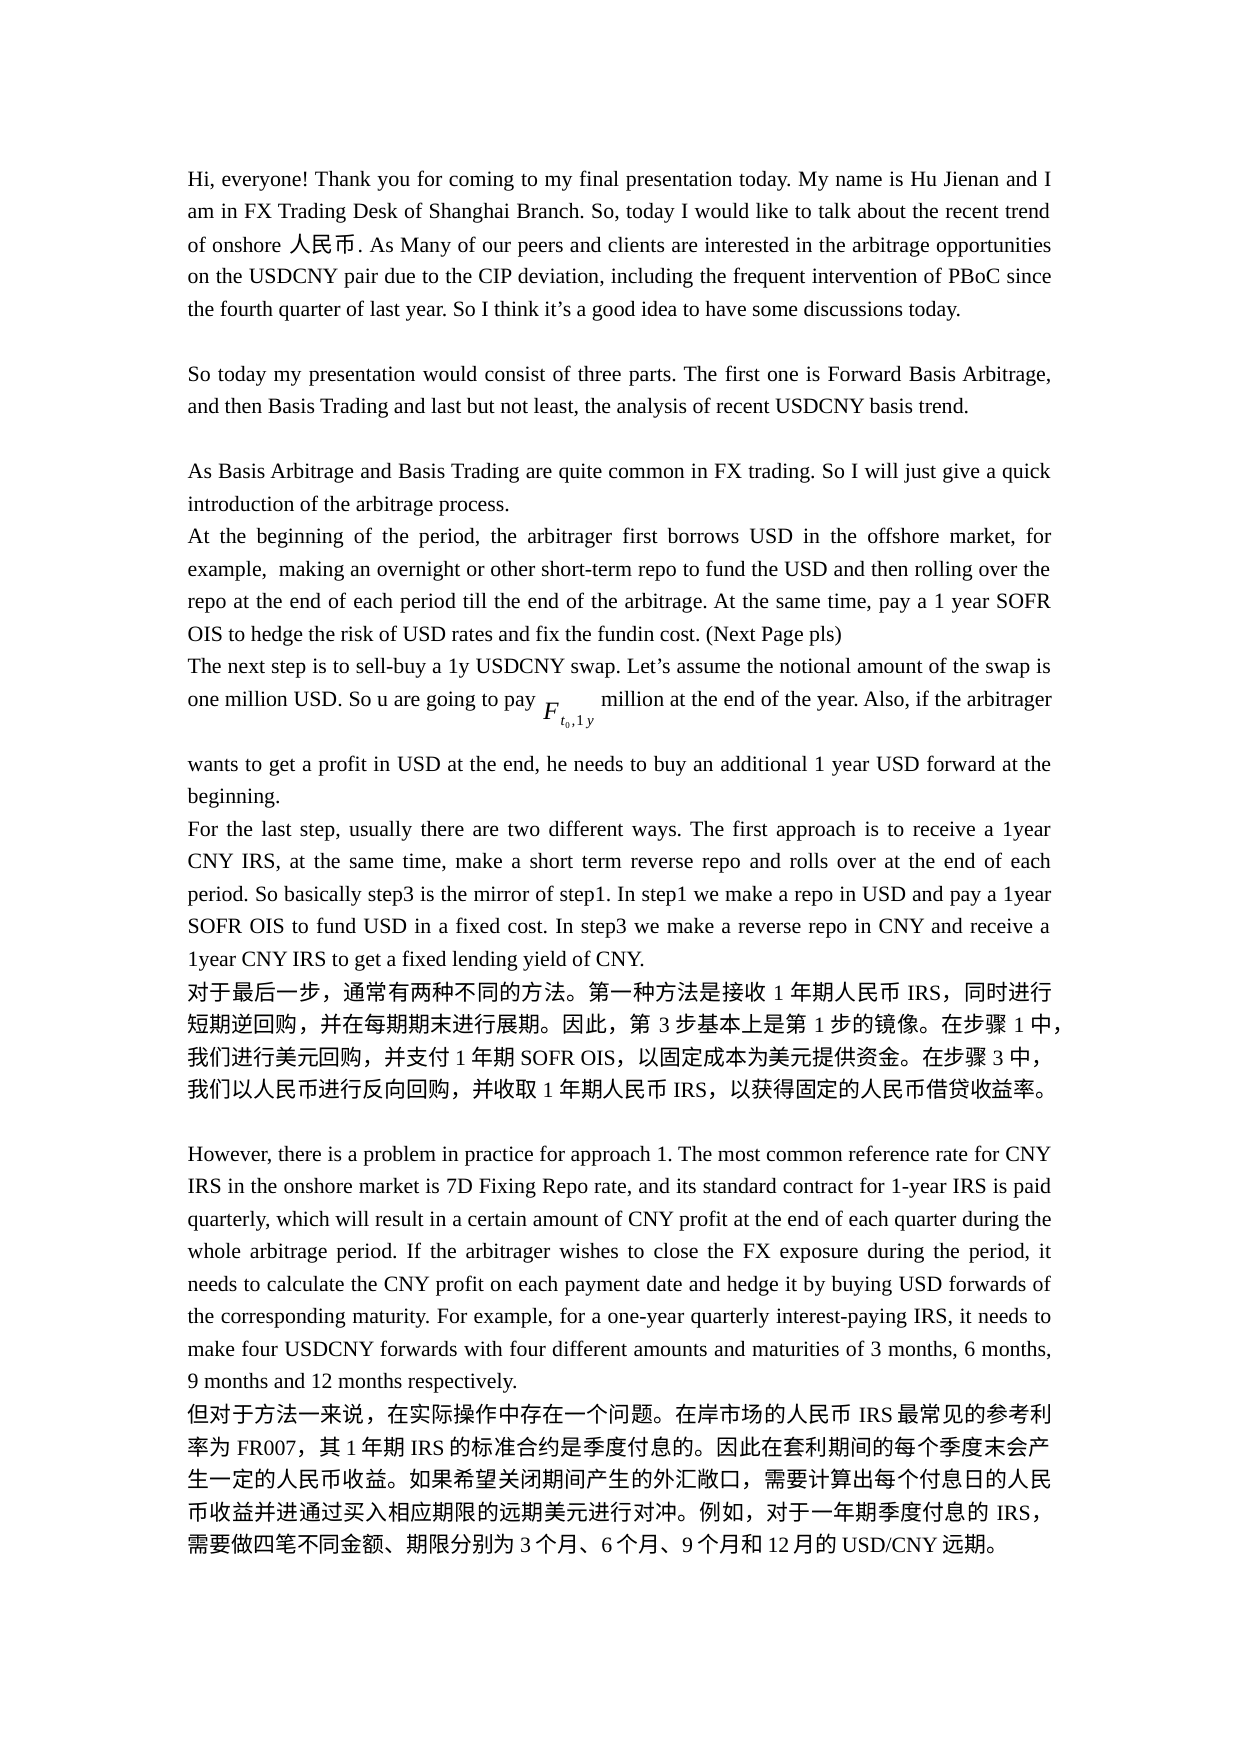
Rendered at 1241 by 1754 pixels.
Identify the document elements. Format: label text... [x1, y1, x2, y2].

text For the last step, usually there are two different ways. The first approach is to receive a 1year CNY IRS, at the same time, make a short term reverse repo and rolls over at the end of each period. So basically step3 is the mirror of step1. In step1 we make a repo in USD and pay a 1year SOFR OIS to fund USD in a fixed cost. In step3 we make a reverse repo in CNY and receive a 1year CNY IRS to get a fixed lending yield of CNY. [187, 812, 1053, 974]
text Hi, everyone! Thank you for coming to my final presentation today. My name is Hu Jienan and I am in FX Trading Desk of Shanghai Branch. So, today I would like to talk about the recent trend of onshore 人民币. As Many of our peers and clients are interested in the arbitrage opportunities on the USDCNY pair due to the CIP deviation, including the frequent intervention of PBoC since the fourth quarter of last year. So I think it’s a good idea to have some discussions today. [187, 162, 1053, 324]
text 但对于方法一来说，在实际操作中存在一个问题。在岸市场的人民币IRS最常见的参考利率为FR007，其1年期IRS的标准合约是季度付息的。因此在套利期间的每个季度末会产生一定的人民币收益。如果希望关闭期间产生的外汇敞口，需要计算出每个付息日的人民币收益并进通过买入相应期限的远期美元进行对冲。例如，对于一年期季度付息的IRS，需要做四笔不同金额、期限分别为3个月、6个月、9个月和12月的USD/CNY远期。 [187, 1397, 1053, 1559]
text However, there is a problem in practice for approach 1. The most common reference rate for CNY IRS in the onshore market is 7D Fixing Repo rate, and its standard contract for 1-year IRS is paid quarterly, which will result in a certain amount of CNY profit at the end of each quarter during the whole arbitrage period. If the arbitrager wishes to close the FX exposure during the period, it needs to calculate the CNY profit on each payment date and hedge it by buying USD forwards of the corresponding maturity. For example, for a one-year quarterly interest-paying IRS, it needs to make four USDCNY forwards with four different amounts and maturities of 3 months, 6 months, 9 months and 12 months respectively. [187, 1137, 1053, 1397]
text So today my presentation would consist of three parts. The first one is Forward Basis Arbitrage, and then Basis Trading and last but not least, the analysis of recent USDCNY basis trend. [187, 357, 1053, 422]
text The next step is to sell-buy a 1y USDCNY swap. Let’s assume the notional amount of the swap is one million USD. So u are going to pay million at the end of the year. Also, if the arbitrager wants to get a profit in USD at the end, he needs to buy an additional 1 year USD forward at the beginning. [187, 649, 1053, 812]
text At the beginning of the period, the arbitrager first borrows USD in the offshore market, for example, making an overnight or other short-term repo to fund the USD and then rolling over the repo at the end of each period till the end of the arbitrage. At the same time, pay a 1 year SOFR OIS to hedge the risk of USD rates and fix the fundin cost. (Next Page pls) [187, 519, 1053, 649]
text 对于最后一步，通常有两种不同的方法。第一种方法是接收 1 年期人民币 IRS，同时进行短期逆回购，并在每期期末进行展期。因此，第 3 步基本上是第 1 步的镜像。在步骤 1 中，我们进行美元回购，并支付 1 年期 SOFR OIS，以固定成本为美元提供资金。在步骤 3 中，我们以人民币进行反向回购，并收取 1 年期人民币 IRS，以获得固定的人民币借贷收益率。 [187, 974, 1053, 1104]
text As Basis Arbitrage and Basis Trading are quite common in FX trading. So I will just give a quick introduction of the arbitrage process. [187, 454, 1053, 519]
